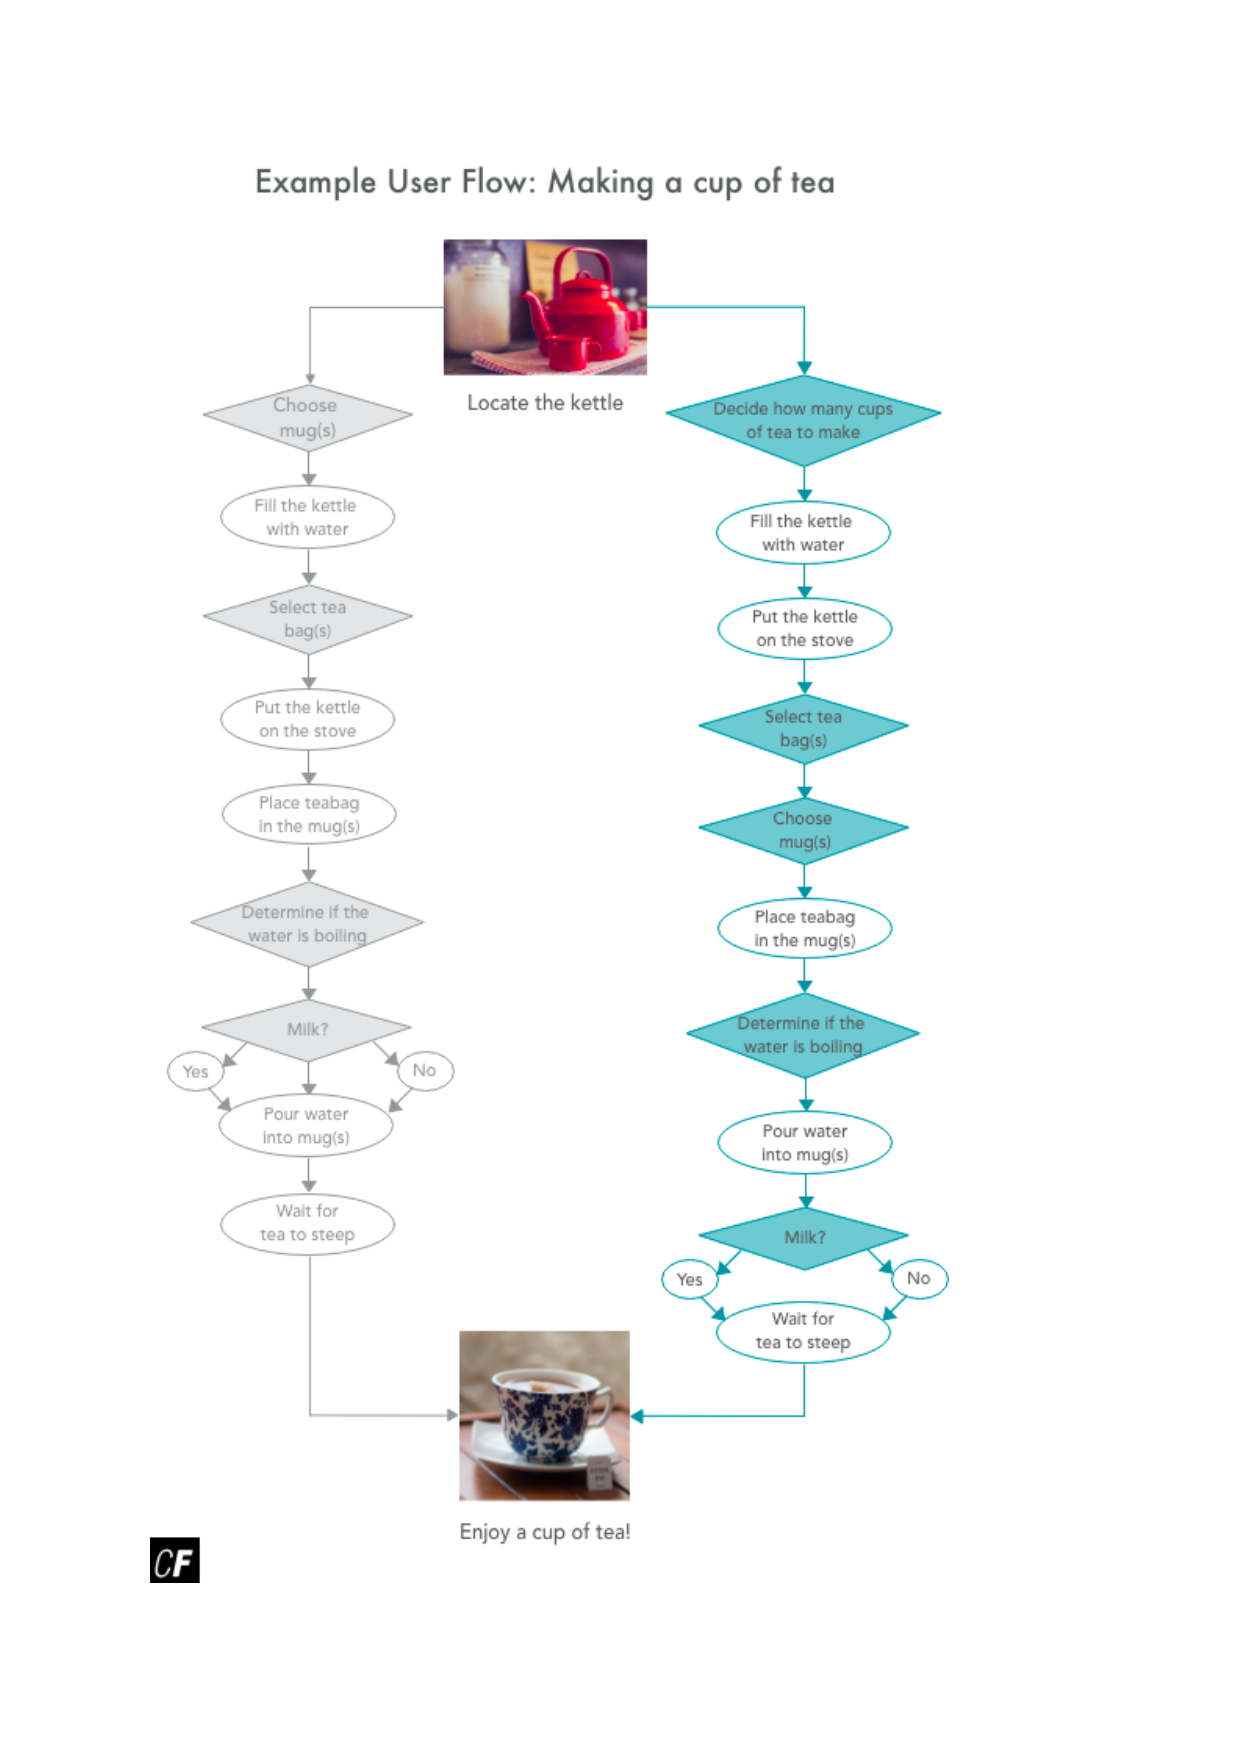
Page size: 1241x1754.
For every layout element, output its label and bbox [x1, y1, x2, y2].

picture [150, 150, 968, 1583]
